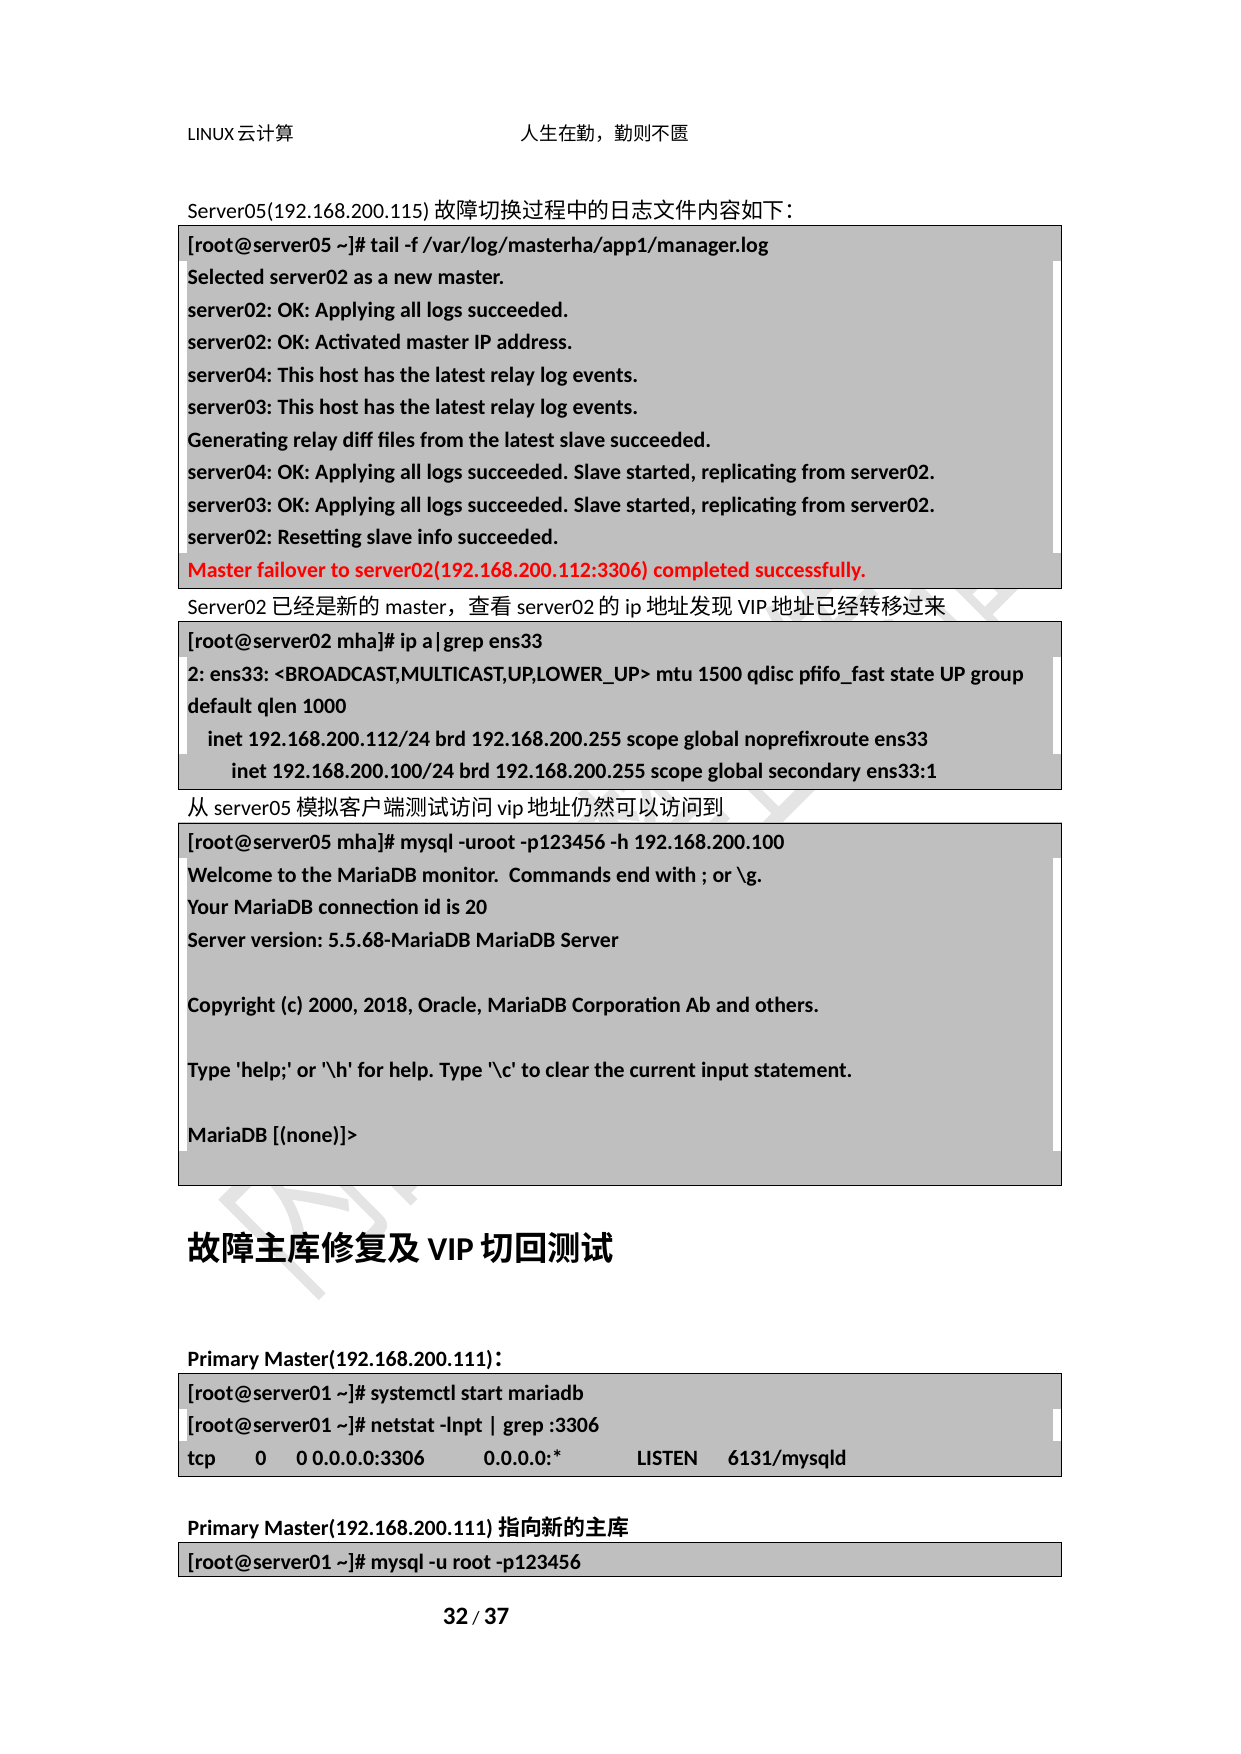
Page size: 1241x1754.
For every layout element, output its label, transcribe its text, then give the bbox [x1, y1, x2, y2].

text Selected server02 as a new master. [187, 261, 1053, 293]
text [root@server01 ~]# netstat -lnpt | grep :3306 [187, 1409, 1053, 1438]
text [root@server05 mha]# mysql -uroot -p123456 -h 192.168.200.100 [179, 824, 1061, 858]
text 从server05模拟客户端测试访问vip地址仍然可以访问到 [187, 790, 1053, 822]
text tcp 0 0 0.0.0.0:3306 0.0.0.0:* LISTEN 6131/mysqld [179, 1438, 1061, 1476]
text Server version: 5.5.68-MariaDB MariaDB Server [187, 923, 1053, 956]
text Welcome to the MariaDB monitor. Commands end with ; or \g. [187, 858, 1053, 891]
text Primary Master(192.168.200.111) 指向新的主库 [187, 1509, 1053, 1542]
text MariaDB [(none)]> [187, 1118, 1053, 1147]
text Primary Master(192.168.200.111)： [187, 1341, 1053, 1373]
text [root@server05 ~]# tail -f /var/log/masterha/app1/manager.log [179, 226, 1061, 261]
text server03: This host has the latest relay log events. [187, 391, 1053, 423]
text inet 192.168.200.100/24 brd 192.168.200.255 scope global secondary ens33:1 [179, 751, 1061, 789]
text Your MariaDB connection id is 20 [187, 891, 1053, 923]
text [root@server01 ~]# systemctl start mariadb [179, 1374, 1061, 1409]
text Server05(192.168.200.115) 故障切换过程中的日志文件内容如下： [187, 192, 1053, 225]
text server02: Resetting slave info succeeded. [187, 521, 1053, 550]
text server02: OK: Applying all logs succeeded. [187, 293, 1053, 326]
text server04: This host has the latest relay log events. [187, 358, 1053, 391]
text inet 192.168.200.112/24 brd 192.168.200.255 scope global noprefixroute ens33 [187, 722, 1053, 751]
text Master failover to server02(192.168.200.112:3306) completed successfully. [179, 550, 1061, 588]
text Server02已经是新的master，查看server02的ip地址发现VIP地址已经转移过来 [187, 589, 1053, 621]
text [root@server01 ~]# mysql -u root -p123456 [179, 1543, 1061, 1576]
text server04: OK: Applying all logs succeeded. Slave started, replicating from server02. [187, 456, 1053, 488]
text Copyright (c) 2000, 2018, Oracle, MariaDB Corporation Ab and others. [187, 988, 1053, 1021]
text server02: OK: Activated master IP address. [187, 326, 1053, 358]
text [root@server02 mha]# ip a|grep ens33 [179, 622, 1061, 657]
text Type 'help;' or '\h' for help. Type '\c' to clear the current input statement. [187, 1053, 1053, 1086]
text 2: ens33: <BROADCAST,MULTICAST,UP,LOWER_UP> mtu 1500 qdisc pfifo_fast state UP group default qlen 1000 [187, 657, 1053, 722]
text server03: OK: Applying all logs succeeded. Slave started, replicating from server02. [187, 488, 1053, 521]
subtitle 故障主库修复及VIP切回测试 [187, 1213, 1053, 1278]
text Generating relay diff files from the latest slave succeeded. [187, 423, 1053, 456]
